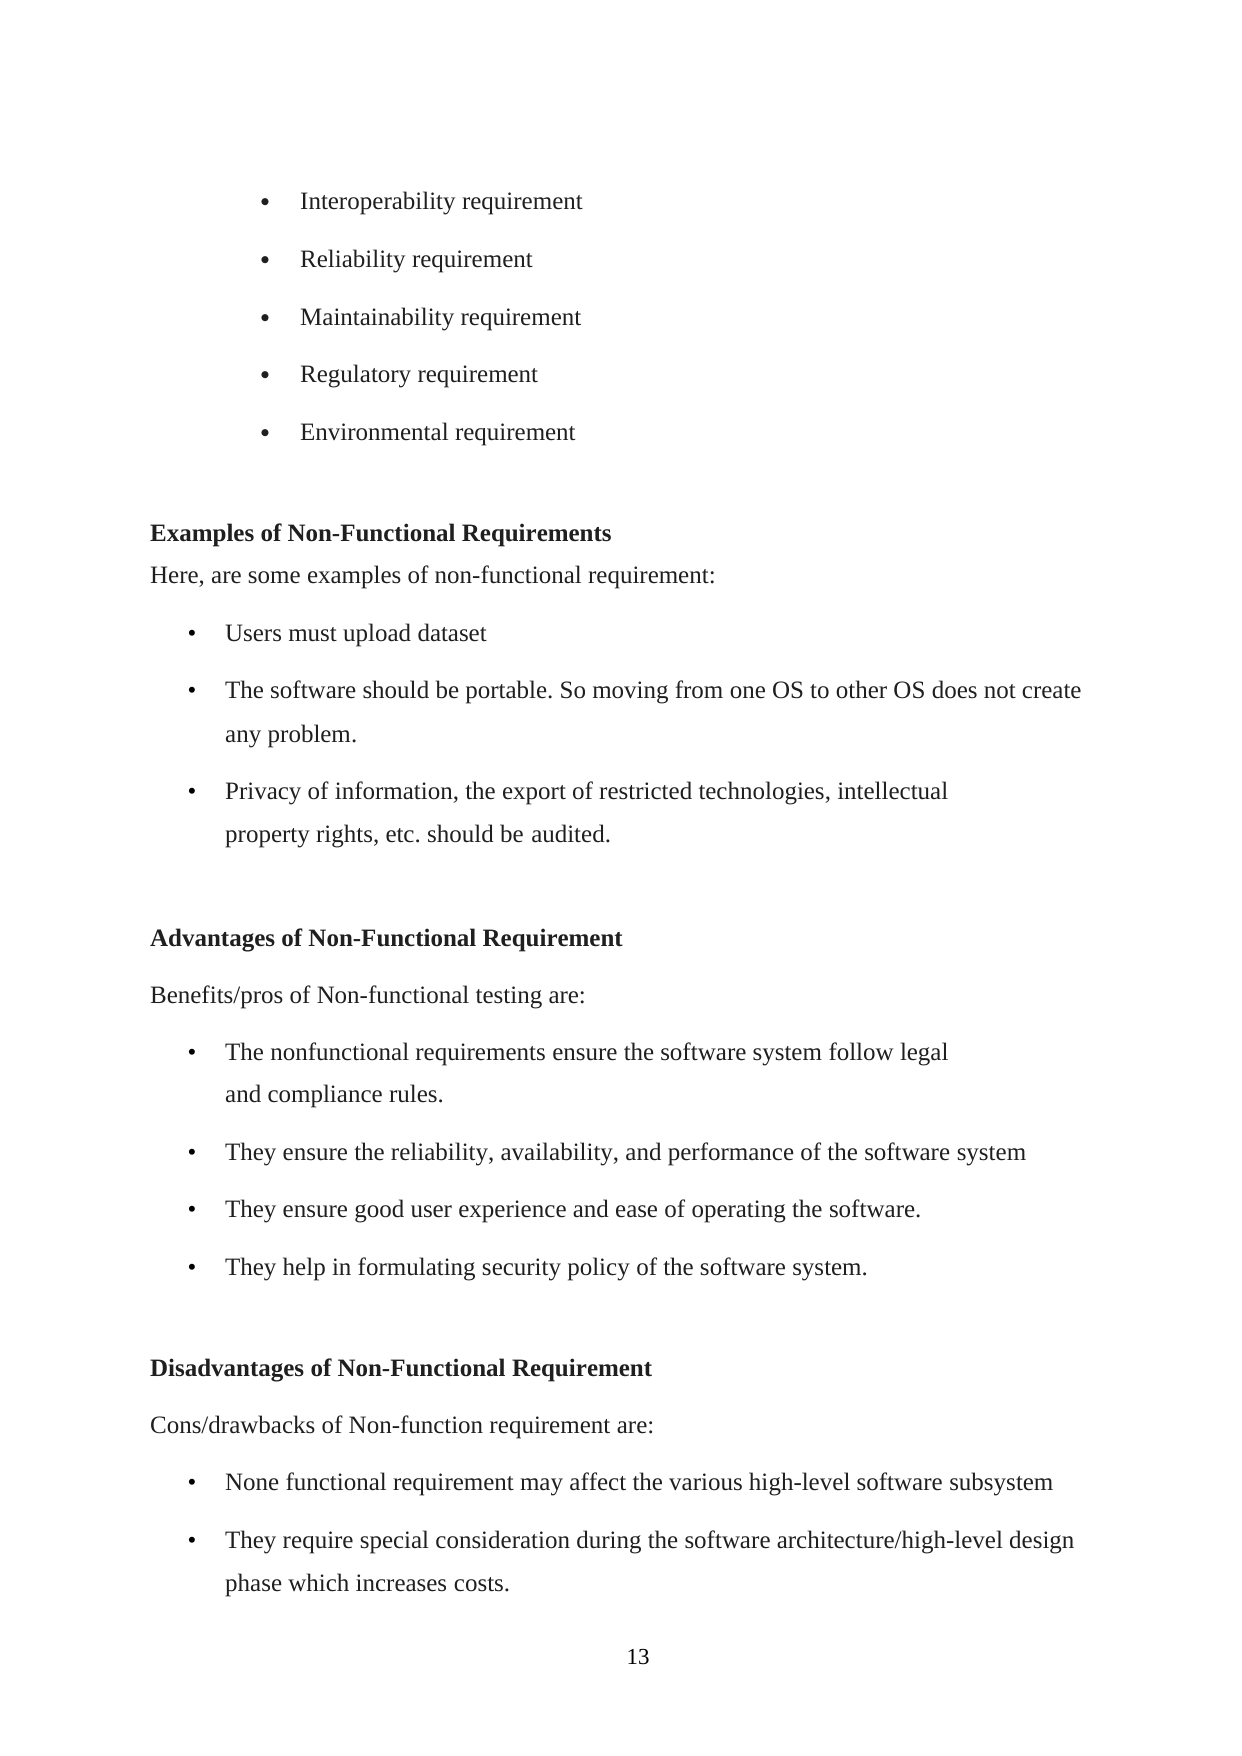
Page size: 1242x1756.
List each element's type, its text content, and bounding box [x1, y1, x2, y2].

text Examples of Non-Functional Requirements [150, 518, 1146, 547]
list The nonfunctional requirements ensure the software system follow legal and compliance rules. [187, 1037, 988, 1108]
text Disadvantages of Non-Functional Requirement [150, 1353, 1146, 1382]
list Interoperability requirement [261, 186, 1146, 215]
list Regulatory requirement [261, 359, 1146, 388]
text Cons/drawbacks of Non-function requirement are: [150, 1410, 1146, 1439]
list Maintainability requirement [261, 302, 1146, 331]
text Here, are some examples of non-functional requirement: [150, 560, 1146, 589]
list They help in formulating security policy of the software system. [187, 1252, 1146, 1280]
list Reliability requirement [261, 244, 1146, 273]
list They ensure the reliability, availability, and performance of the software system [187, 1137, 1146, 1166]
list Environmental requirement [261, 417, 1146, 446]
list They ensure good user experience and ease of operating the software. [187, 1194, 1146, 1223]
list Users must upload dataset [187, 618, 1146, 647]
text Benefits/pros of Non-functional testing are: [150, 980, 1146, 1008]
text Advantages of Non-Functional Requirement [150, 923, 1146, 952]
list They require special consideration during the software architecture/high-level design phase which increases costs. [187, 1525, 1076, 1597]
list Privacy of information, the export of restricted technologies, intellectual property rights, etc. should be audited. [187, 776, 1038, 848]
list None functional requirement may affect the various high-level software subsystem [187, 1467, 1146, 1496]
list The software should be portable. So moving from one OS to other OS does not create any problem. [187, 676, 1083, 747]
